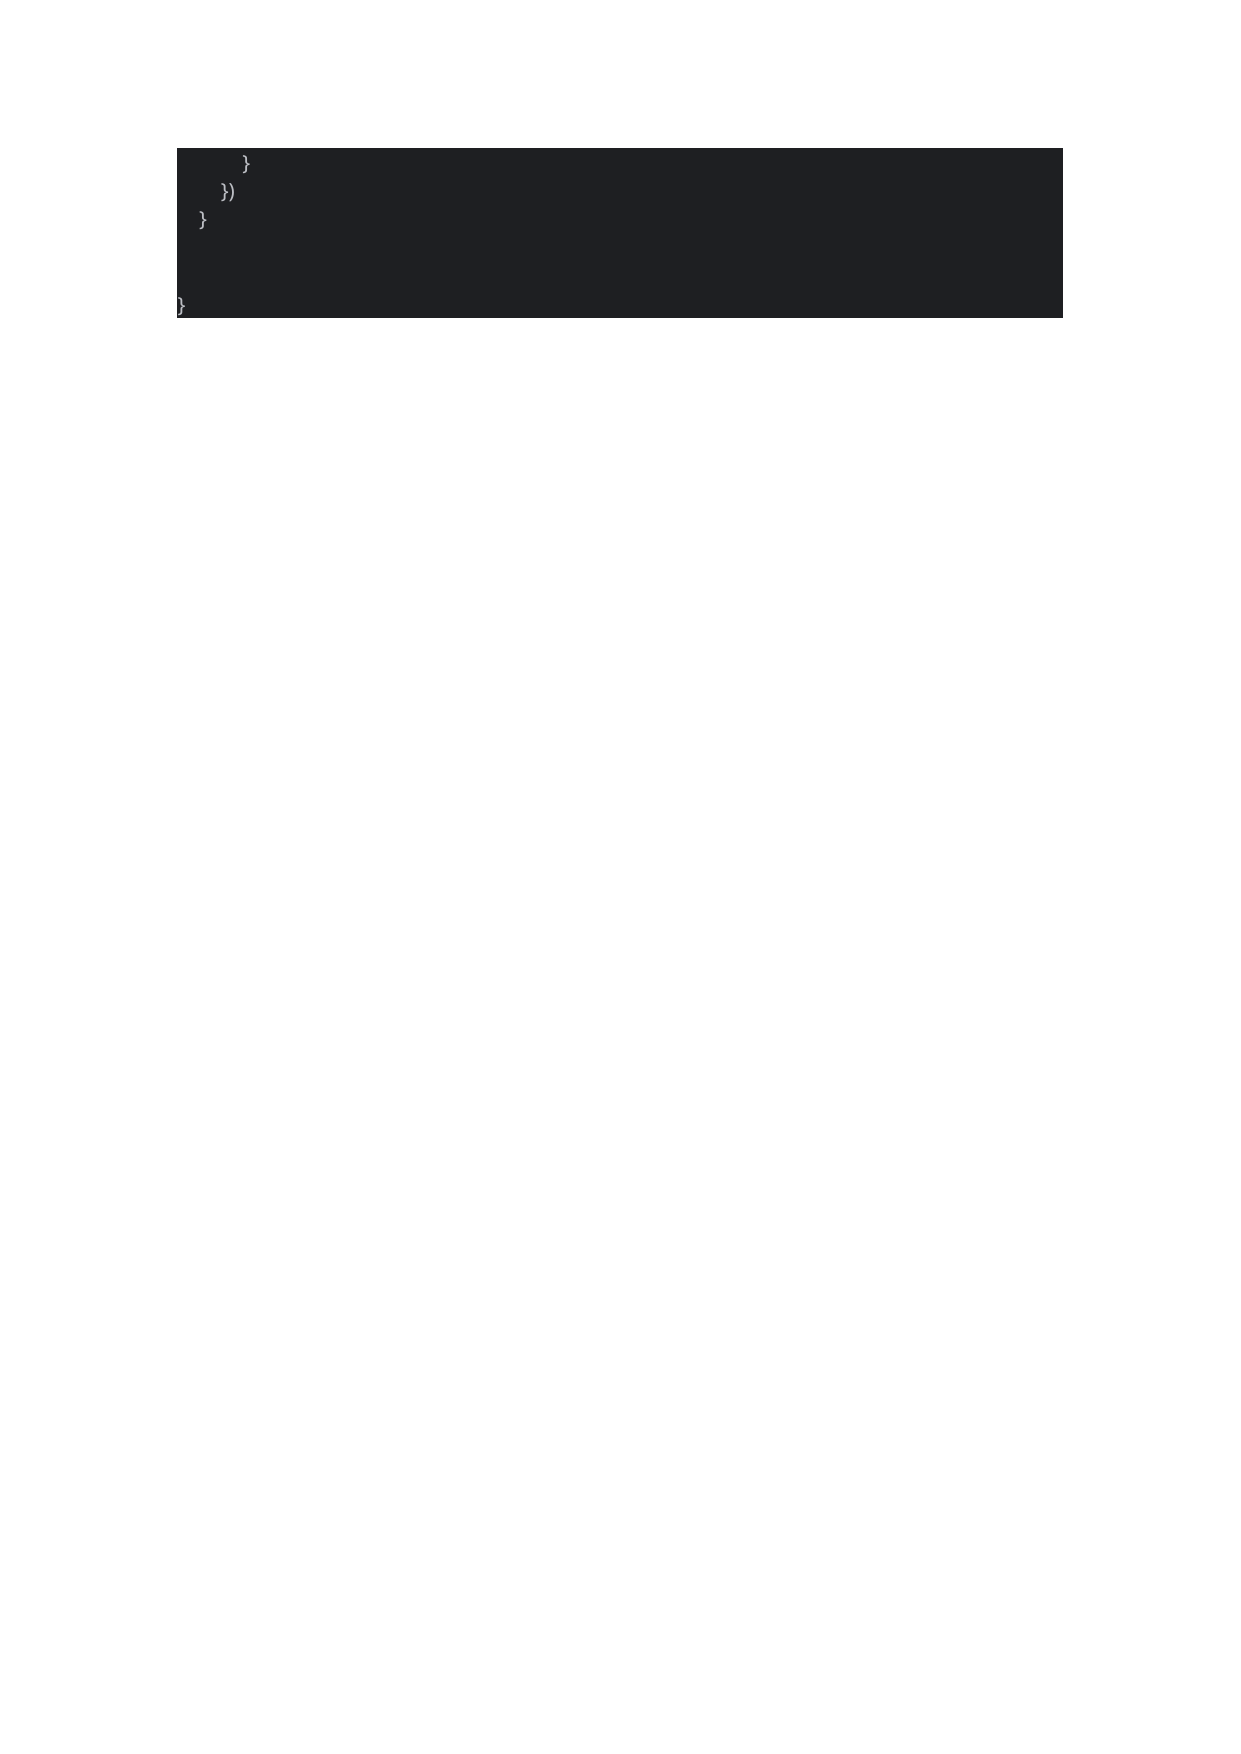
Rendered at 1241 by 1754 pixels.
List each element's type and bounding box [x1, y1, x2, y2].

text [177, 148, 1063, 318]
